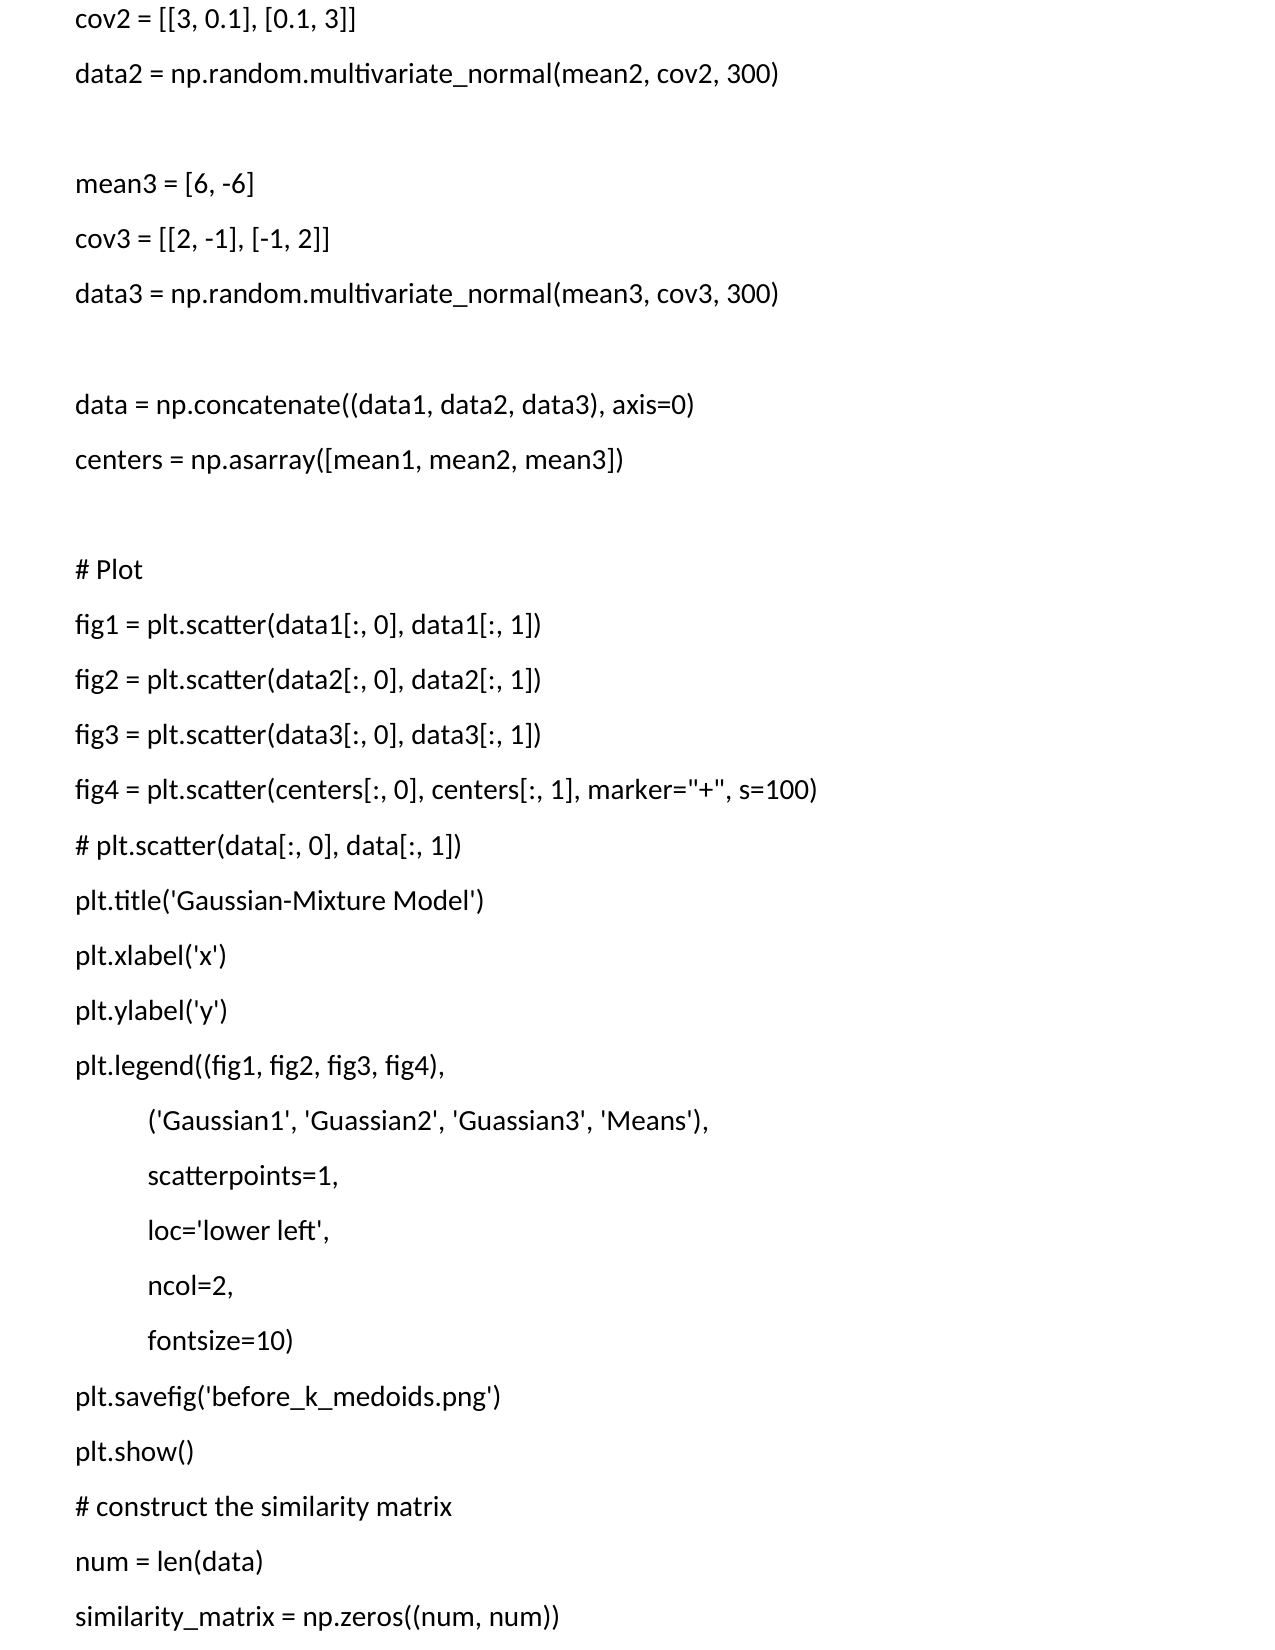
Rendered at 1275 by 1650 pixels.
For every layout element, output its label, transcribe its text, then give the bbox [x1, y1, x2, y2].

text # Plot [0, 551, 1275, 587]
text data3 = np.random.multivariate_normal(mean3, cov3, 300) [0, 276, 1275, 311]
text ncol=2, [0, 1267, 1275, 1303]
text centers = np.asarray([mean1, mean2, mean3]) [0, 441, 1275, 476]
text cov2 = [[3, 0.1], [0.1, 3]] [0, 0, 1275, 36]
text loc='lower left', [0, 1212, 1275, 1248]
text fontsize=10) [0, 1322, 1275, 1358]
text fig1 = plt.scatter(data1[:, 0], data1[:, 1]) [0, 606, 1275, 642]
text fig3 = plt.scatter(data3[:, 0], data3[:, 1]) [0, 716, 1275, 752]
text # construct the similarity matrix [0, 1488, 1275, 1523]
text plt.show() [0, 1433, 1275, 1468]
text num = len(data) [0, 1543, 1275, 1578]
text fig4 = plt.scatter(centers[:, 0], centers[:, 1], marker="+", s=100) [0, 771, 1275, 807]
text fig2 = plt.scatter(data2[:, 0], data2[:, 1]) [0, 661, 1275, 697]
text plt.title('Gaussian-Mixture Model') [0, 882, 1275, 917]
text # plt.scatter(data[:, 0], data[:, 1]) [0, 827, 1275, 862]
text plt.legend((fig1, fig2, fig3, fig4), [0, 1047, 1275, 1083]
text scatterpoints=1, [0, 1157, 1275, 1193]
text data = np.concatenate((data1, data2, data3), axis=0) [0, 386, 1275, 421]
text data2 = np.random.multivariate_normal(mean2, cov2, 300) [0, 55, 1275, 91]
text ('Gaussian1', 'Guassian2', 'Guassian3', 'Means'), [0, 1102, 1275, 1138]
text similarity_matrix = np.zeros((num, num)) [0, 1598, 1275, 1634]
text plt.savefig('before_k_medoids.png') [0, 1378, 1275, 1413]
text plt.xlabel('x') [0, 937, 1275, 972]
text plt.ylabel('y') [0, 992, 1275, 1027]
text mean3 = [6, -6] [0, 165, 1275, 201]
text cov3 = [[2, -1], [-1, 2]] [0, 220, 1275, 256]
